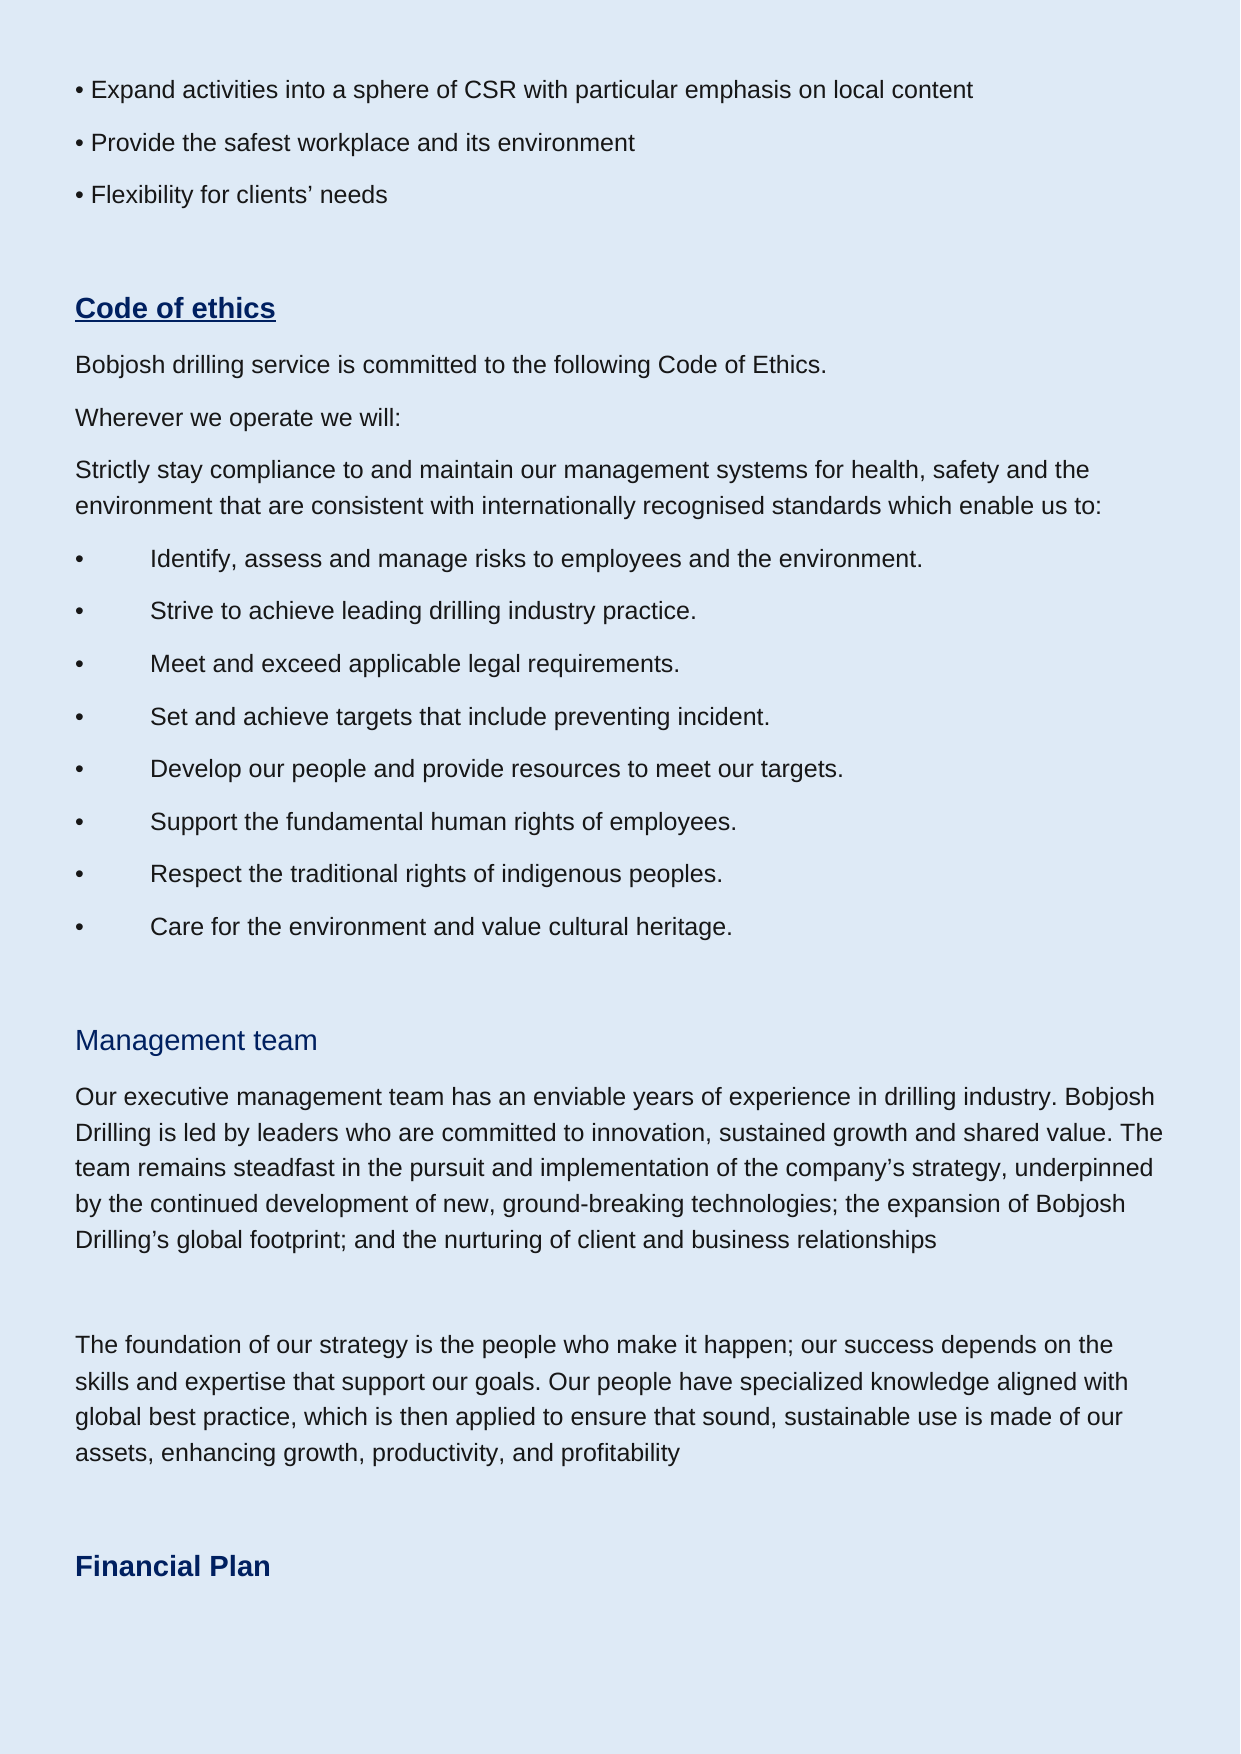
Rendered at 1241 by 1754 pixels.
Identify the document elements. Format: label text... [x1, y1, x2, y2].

text • Flexibility for clients’ needs [75, 180, 1165, 209]
text • Provide the safest workplace and its environment [75, 128, 1165, 156]
text Wherever we operate we will: [75, 402, 1165, 431]
text • Support the fundamental human rights of employees. [75, 807, 1165, 835]
text Code of ethics [75, 291, 1165, 325]
text Financial Plan [75, 1549, 1165, 1583]
text Bobjosh drilling service is committed to the following Code of Ethics. [75, 350, 1165, 379]
text • Meet and exceed applicable legal requirements. [75, 649, 1165, 678]
text • Care for the environment and value cultural heritage. [75, 912, 1165, 941]
text Strictly stay compliance to and maintain our management systems for health, safety and the environment that are consistent with internationally recognised standards which enable us to: [75, 455, 1165, 520]
text • Expand activities into a sphere of CSR with particular emphasis on local content [75, 75, 1165, 104]
text Our executive management team has an enviable years of experience in drilling industry. Bobjosh Drilling is led by leaders who are committed to innovation, sustained growth and shared value. The team remains steadfast in the pursuit and implementation of the company’s strategy, underpinned by the continued development of new, ground-breaking technologies; the expansion of Bobjosh Drilling’s global footprint; and the nurturing of client and business relationships [75, 1082, 1165, 1254]
text • Strive to achieve leading drilling industry practice. [75, 596, 1165, 625]
text • Develop our people and provide resources to meet our targets. [75, 754, 1165, 783]
text • Identify, assess and manage risks to employees and the environment. [75, 544, 1165, 572]
text • Set and achieve targets that include preventing incident. [75, 701, 1165, 730]
text Management team [75, 1023, 1165, 1057]
text The foundation of our strategy is the people who make it happen; our success depends on the skills and expertise that support our goals. Our people have specialized knowledge aligned with global best practice, which is then applied to ensure that sound, sustainable use is made of our assets, enhancing growth, productivity, and profitability [75, 1331, 1165, 1467]
text • Respect the traditional rights of indigenous peoples. [75, 859, 1165, 888]
